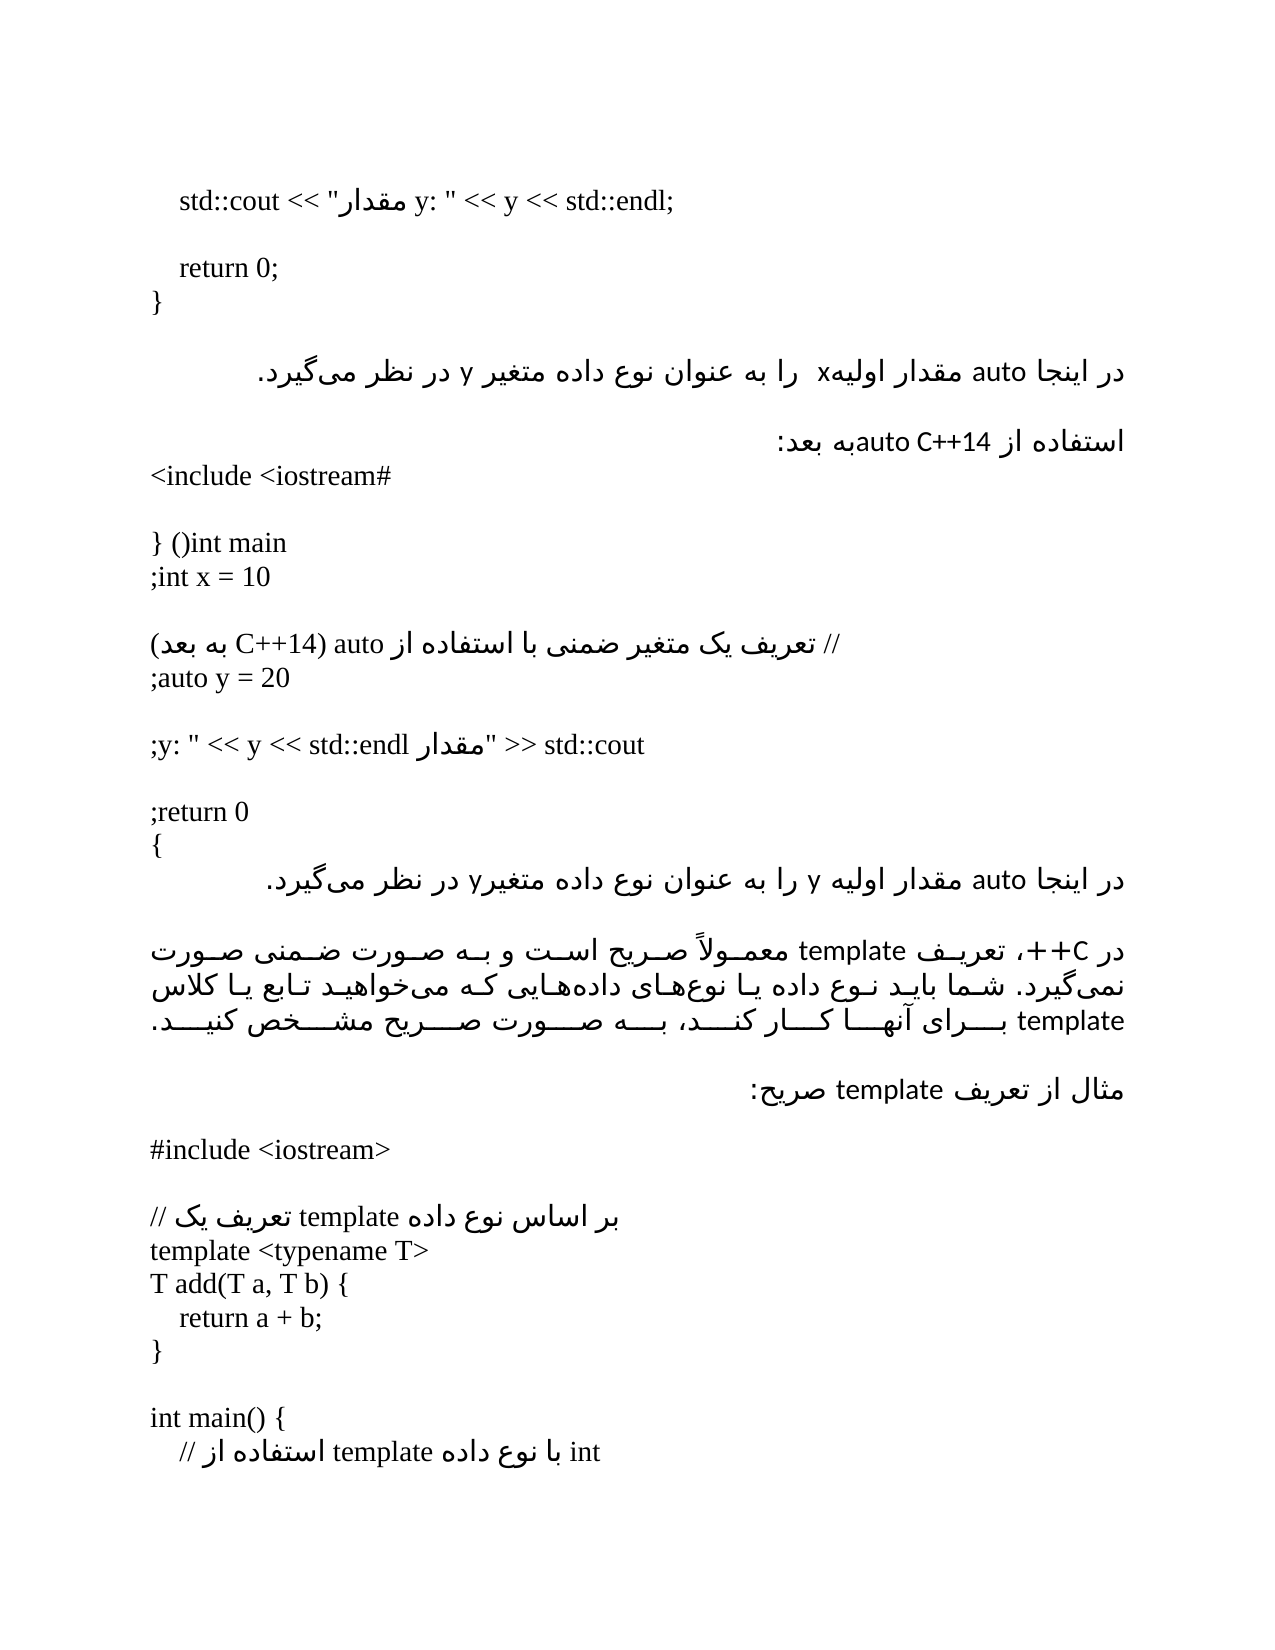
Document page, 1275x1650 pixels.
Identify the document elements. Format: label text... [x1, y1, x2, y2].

text #include <iostream> int main() { int x = 10; // تعریف یک متغیر ضمنی با استفاده از auto (C++14 به بعد) auto y = 20; std::cout << "مقدار y: " << y << std::endl; return 0; } [150, 458, 1125, 861]
text در C++، تعریف template معمولاً صریح است و به صورت ضمنی صورت نمی‌گیرد. شما باید نوع داده یا نوع‌های داده‌هایی که می‌خواهید تابع یا کلاس template برای آنها کار کند، به صورت صریح مشخص کنید. مثال از تعریف template صریح: [150, 932, 1125, 1107]
text در اینجا auto مقدار اولیهx را به عنوان نوع داده متغیر y در نظر می‌گیرد. [150, 353, 1125, 389]
text استفاده از auto C++14به بعد: [150, 389, 1125, 458]
text در اینجا auto مقدار اولیه y را به عنوان نوع داده متغیرy در نظر می‌گیرد. [150, 861, 1125, 897]
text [150, 1132, 1125, 1467]
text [150, 150, 1125, 318]
